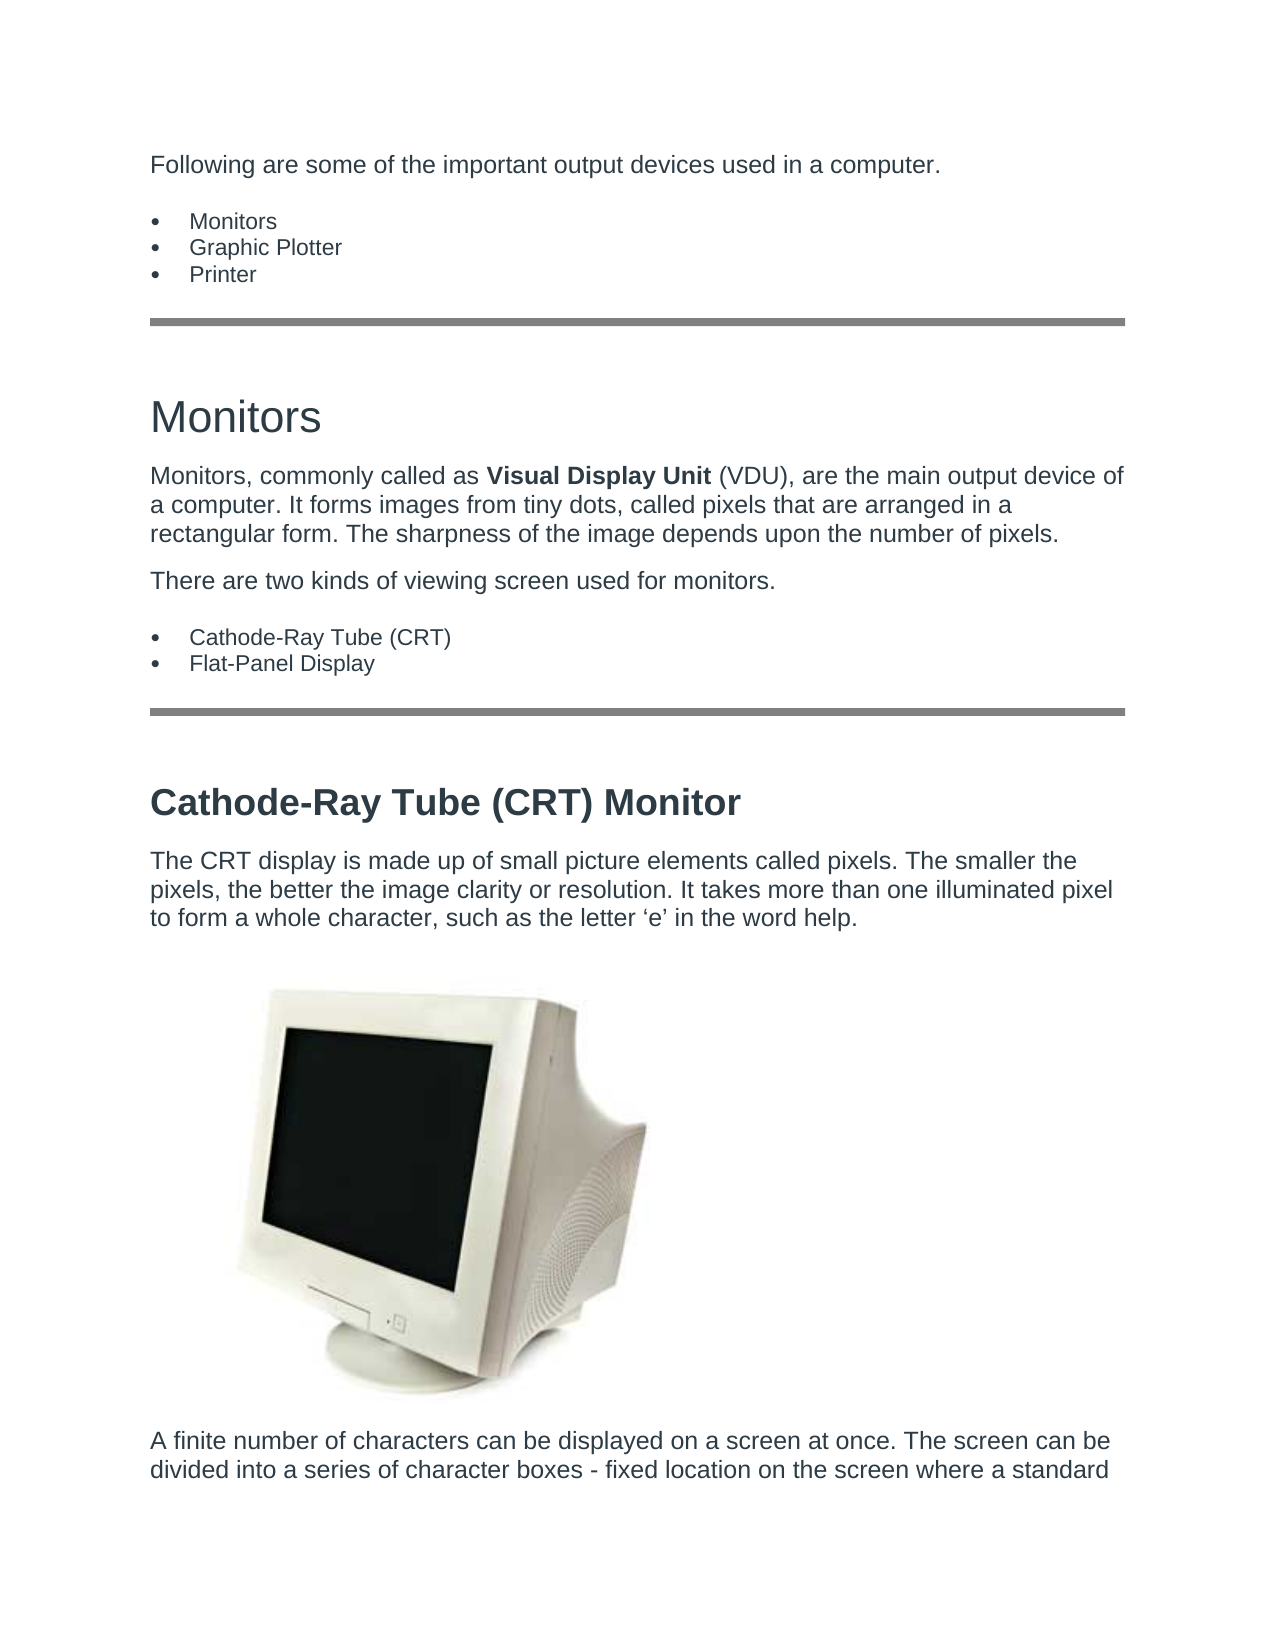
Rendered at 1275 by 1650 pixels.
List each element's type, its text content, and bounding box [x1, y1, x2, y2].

text There are two kinds of viewing screen used for monitors. [150, 566, 1125, 595]
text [150, 1426, 1125, 1484]
list Printer [152, 261, 1125, 287]
list Flat-Panel Display [152, 650, 1125, 677]
list Monitors [152, 208, 1125, 234]
subtitle Cathode-Ray Tube (CRT) Monitor [150, 781, 1125, 824]
subtitle Monitors [150, 391, 1125, 442]
text The CRT display is made up of small picture elements called pixels. The smaller the pixels, the better the image clarity or resolution. It takes more than one illuminated pixel to form a whole character, such as the letter ‘e’ in the word help. [150, 846, 1125, 932]
picture [150, 951, 697, 1408]
text Following are some of the important output devices used in a computer. [150, 150, 1125, 179]
text Monitors, commonly called as Visual Display Unit (VDU), are the main output device of a computer. It forms images from tiny dots, called pixels that are arranged in a rectangular form. The sharpness of the image depends upon the number of pixels. [150, 461, 1125, 547]
list Graphic Plotter [152, 234, 1125, 261]
list Cathode-Ray Tube (CRT) [152, 624, 1125, 650]
